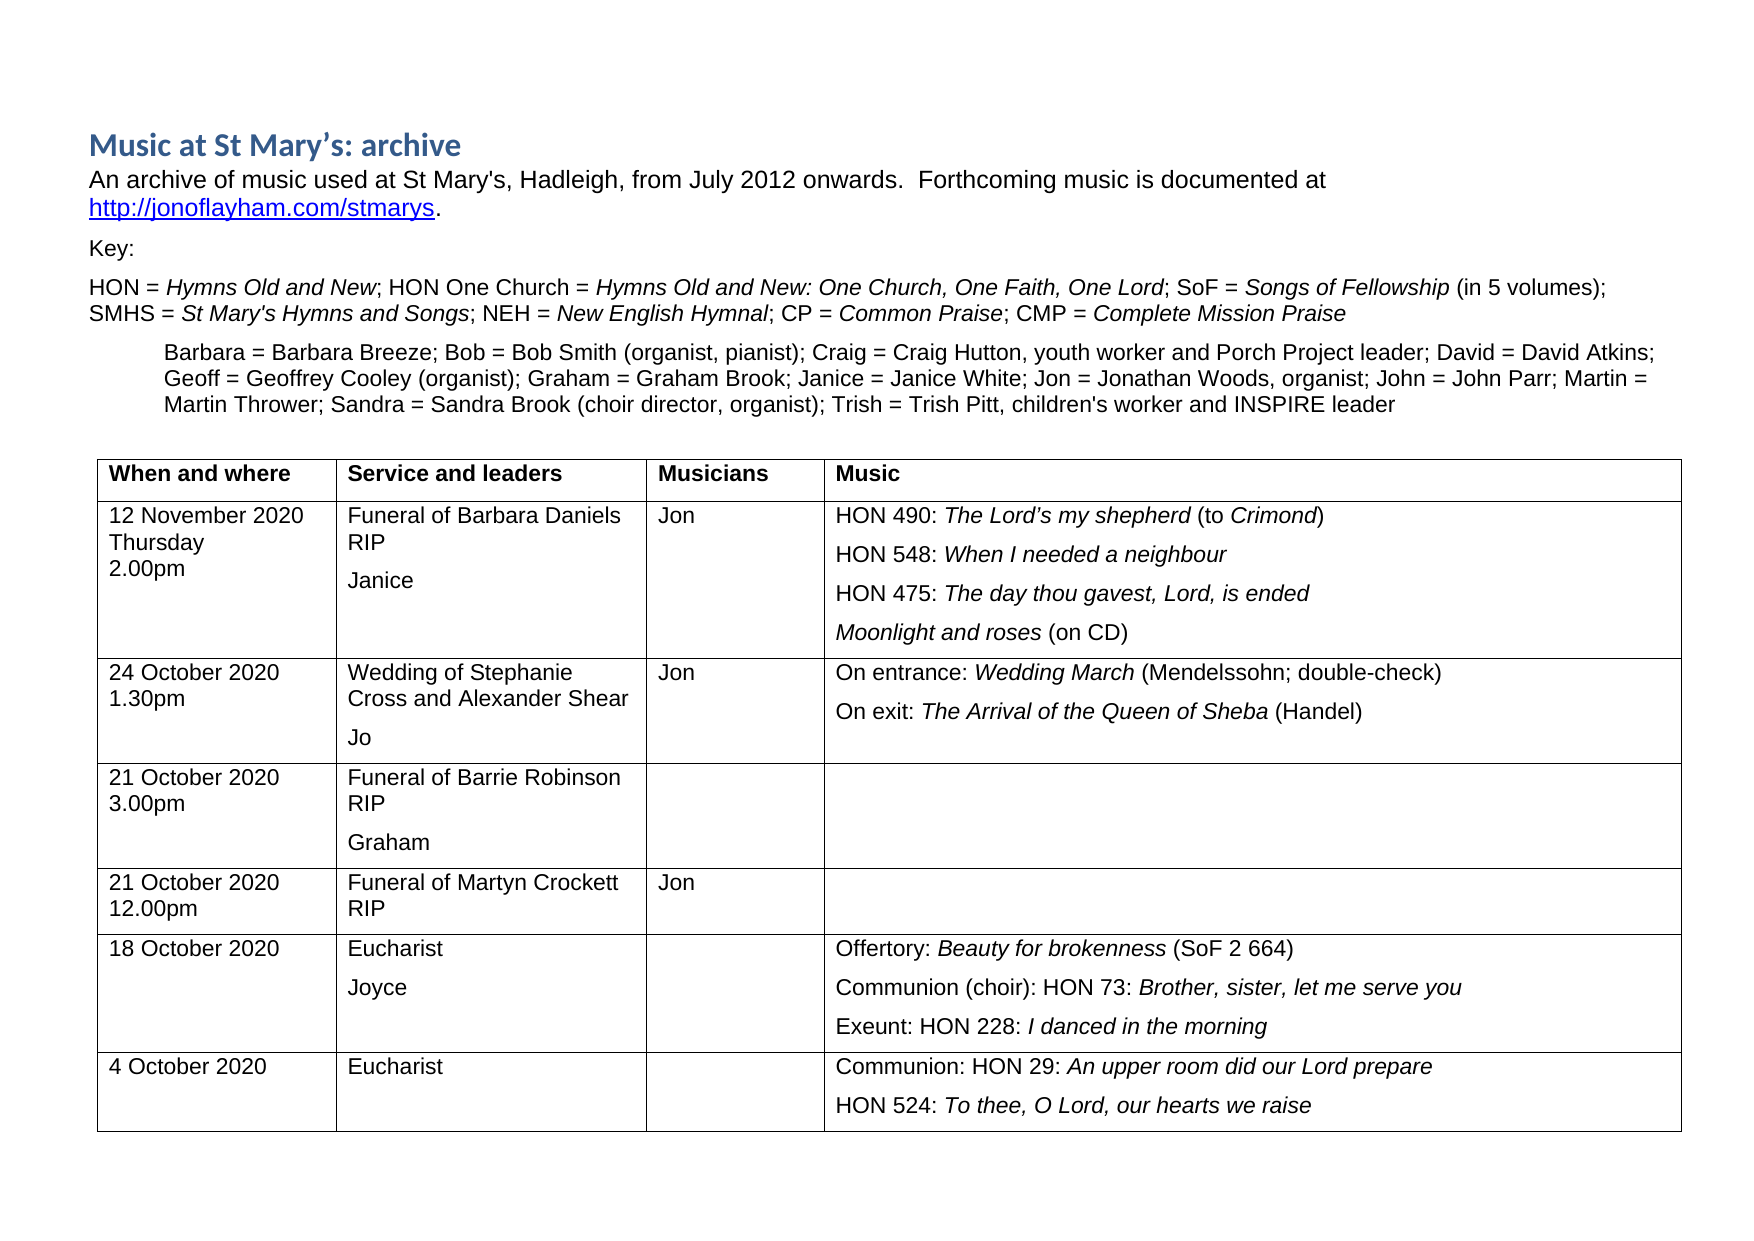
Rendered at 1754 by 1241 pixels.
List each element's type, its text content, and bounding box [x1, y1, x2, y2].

table_cell Jon [647, 502, 824, 658]
table_cell Wedding of Stephanie Cross and Alexander Shear Jo [337, 659, 646, 763]
text Key: [89, 234, 1668, 261]
table_cell Eucharist Joyce [337, 935, 646, 1052]
table_cell Jon [647, 659, 824, 763]
table_cell Eucharist [337, 1053, 646, 1131]
table_cell [647, 764, 824, 868]
table_cell 4 October 2020 [98, 1053, 336, 1131]
table_cell 12 November 2020 Thursday 2.00pm [98, 502, 336, 658]
table_cell On entrance: Wedding March (Mendelssohn; double-check) On exit: The Arrival of the Queen of Sheba (Handel) [825, 659, 1681, 763]
table_cell 21 October 2020 12.00pm [98, 869, 336, 934]
subtitle Music at St Mary’s: archive [89, 124, 1668, 164]
table_cell 24 October 2020 1.30pm [98, 659, 336, 763]
table_header Music [825, 460, 1681, 501]
table_header Service and leaders [337, 460, 646, 501]
table_cell Offertory: Beauty for brokenness (SoF 2 664) Communion (choir): HON 73: Brother, sister, let me serve you Exeunt: HON 228: I danced in the morning [825, 935, 1681, 1052]
table_cell [647, 1053, 824, 1131]
table_cell 21 October 2020 3.00pm [98, 764, 336, 868]
table_cell [647, 935, 824, 1052]
table_cell [825, 764, 1681, 868]
table_cell [825, 869, 1681, 934]
text HON = Hymns Old and New; HON One Church = Hymns Old and New: One Church, One Faith, One Lord; SoF = Songs of Fellowship (in 5 volumes); SMHS = St Mary's Hymns and Songs; NEH = New English Hymnal; CP = Common Praise; CMP = Complete Mission Praise [89, 273, 1668, 326]
table_cell Funeral of Martyn Crockett RIP [337, 869, 646, 934]
table_cell Jon [647, 869, 824, 934]
table_cell Communion: HON 29: An upper room did our Lord prepare HON 524: To thee, O Lord, our hearts we raise [825, 1053, 1681, 1131]
table_cell Funeral of Barbara Daniels RIP Janice [337, 502, 646, 658]
table_cell HON 490: The Lord’s my shepherd (to Crimond) HON 548: When I needed a neighbour HON 475: The day thou gavest, Lord, is ended Moonlight and roses (on CD) [825, 502, 1681, 658]
text Barbara = Barbara Breeze; Bob = Bob Smith (organist, pianist); Craig = Craig Hutton, youth worker and Porch Project leader; David = David Atkins; Geoff = Geoffrey Cooley (organist); Graham = Graham Brook; Janice = Janice White; Jon = Jonathan Woods, organist; John = John Parr; Martin = Martin Thrower; Sandra = Sandra Brook (choir director, organist); Trish = Trish Pitt, children's worker and INSPIRE leader [164, 339, 1668, 446]
table_cell 18 October 2020 [98, 935, 336, 1052]
table_header When and where [98, 460, 336, 501]
table_header Musicians [647, 460, 824, 501]
text An archive of music used at St Mary's, Hadleigh, from July 2012 onwards. Forthcoming music is documented at http://jonoflayham.com/stmarys. [89, 164, 1668, 222]
table_cell Funeral of Barrie Robinson RIP Graham [337, 764, 646, 868]
